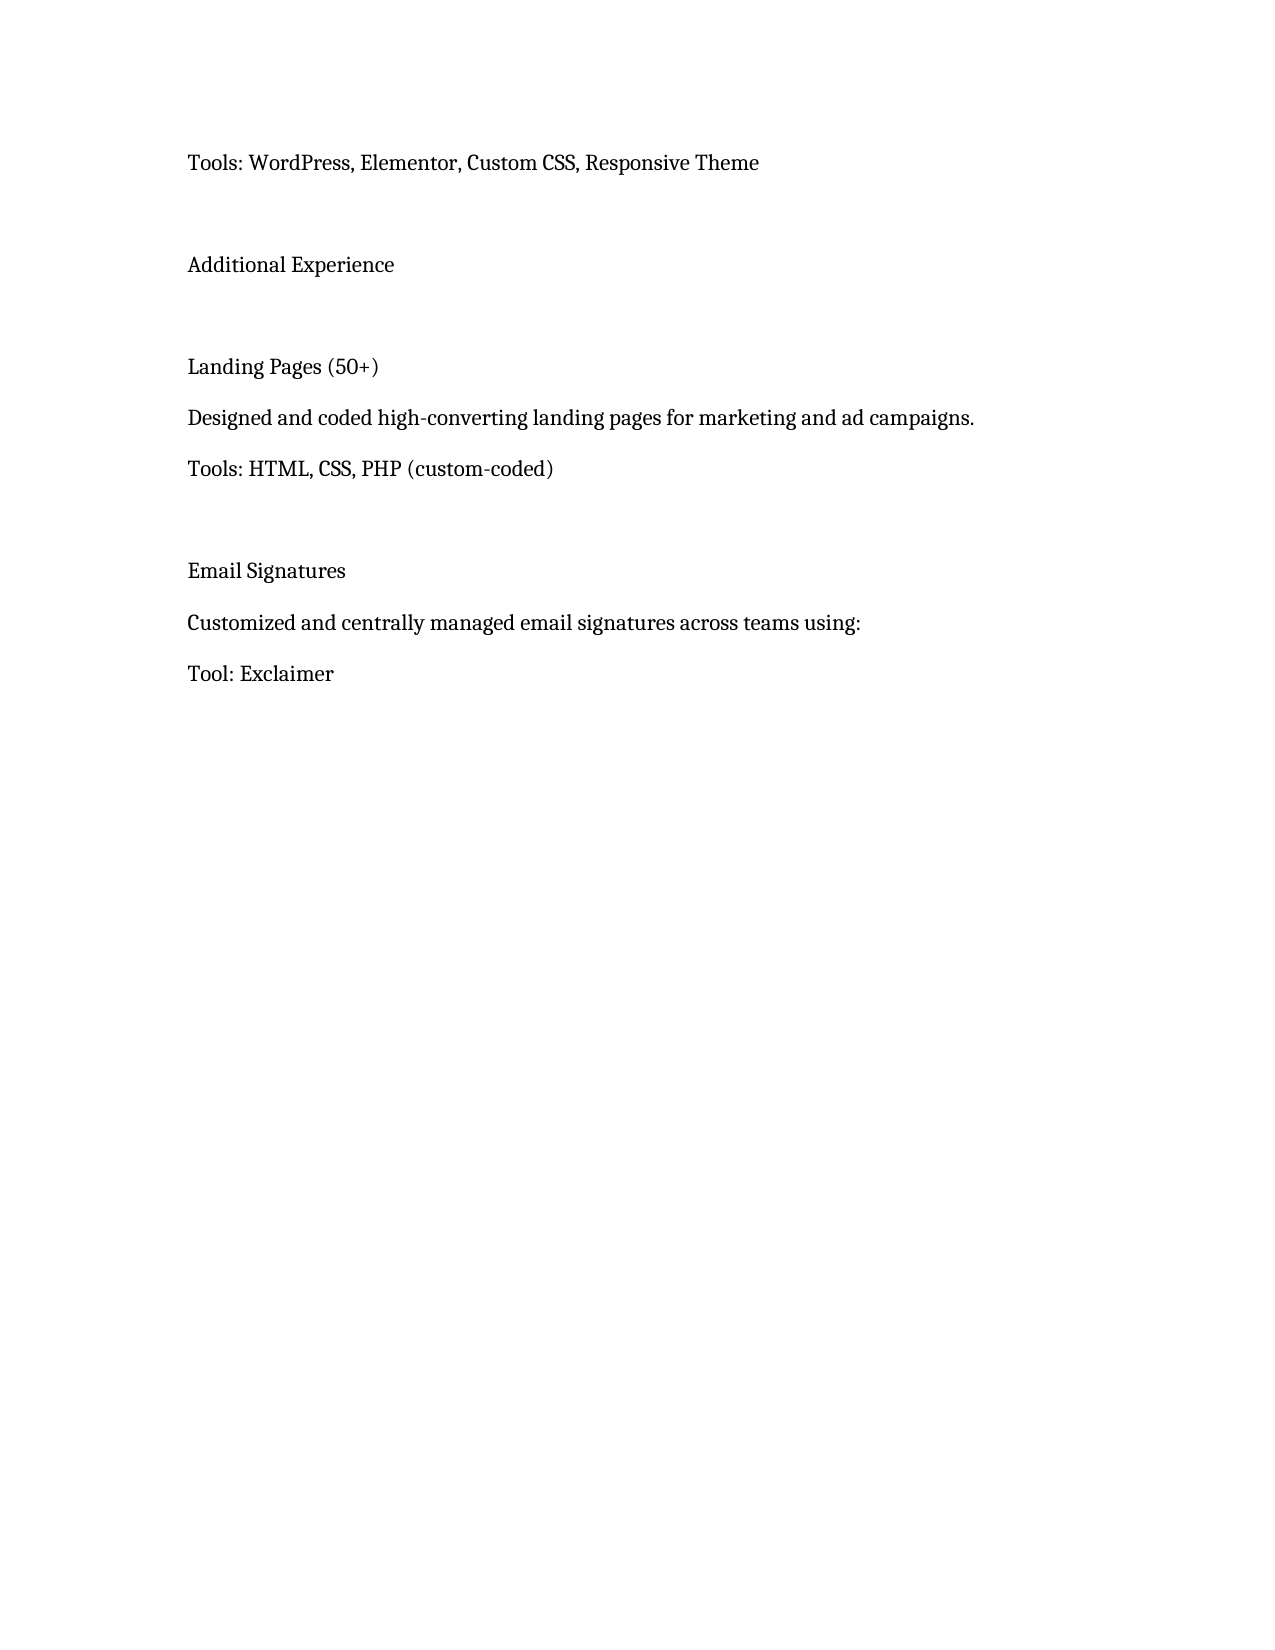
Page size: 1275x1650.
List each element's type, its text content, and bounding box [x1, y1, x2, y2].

text Tools: HTML, CSS, PHP (custom-coded) [187, 456, 1087, 483]
text Designed and coded high-converting landing pages for marketing and ad campaigns. [187, 405, 1087, 432]
text Landing Pages (50+) [187, 354, 1087, 381]
text Tools: WordPress, Elementor, Custom CSS, Responsive Theme [187, 150, 1087, 176]
text Additional Experience [187, 252, 1087, 278]
text Tool: Exclaimer [187, 660, 1087, 687]
text Customized and centrally managed email signatures across teams using: [187, 609, 1087, 636]
text Email Signatures [187, 558, 1087, 585]
